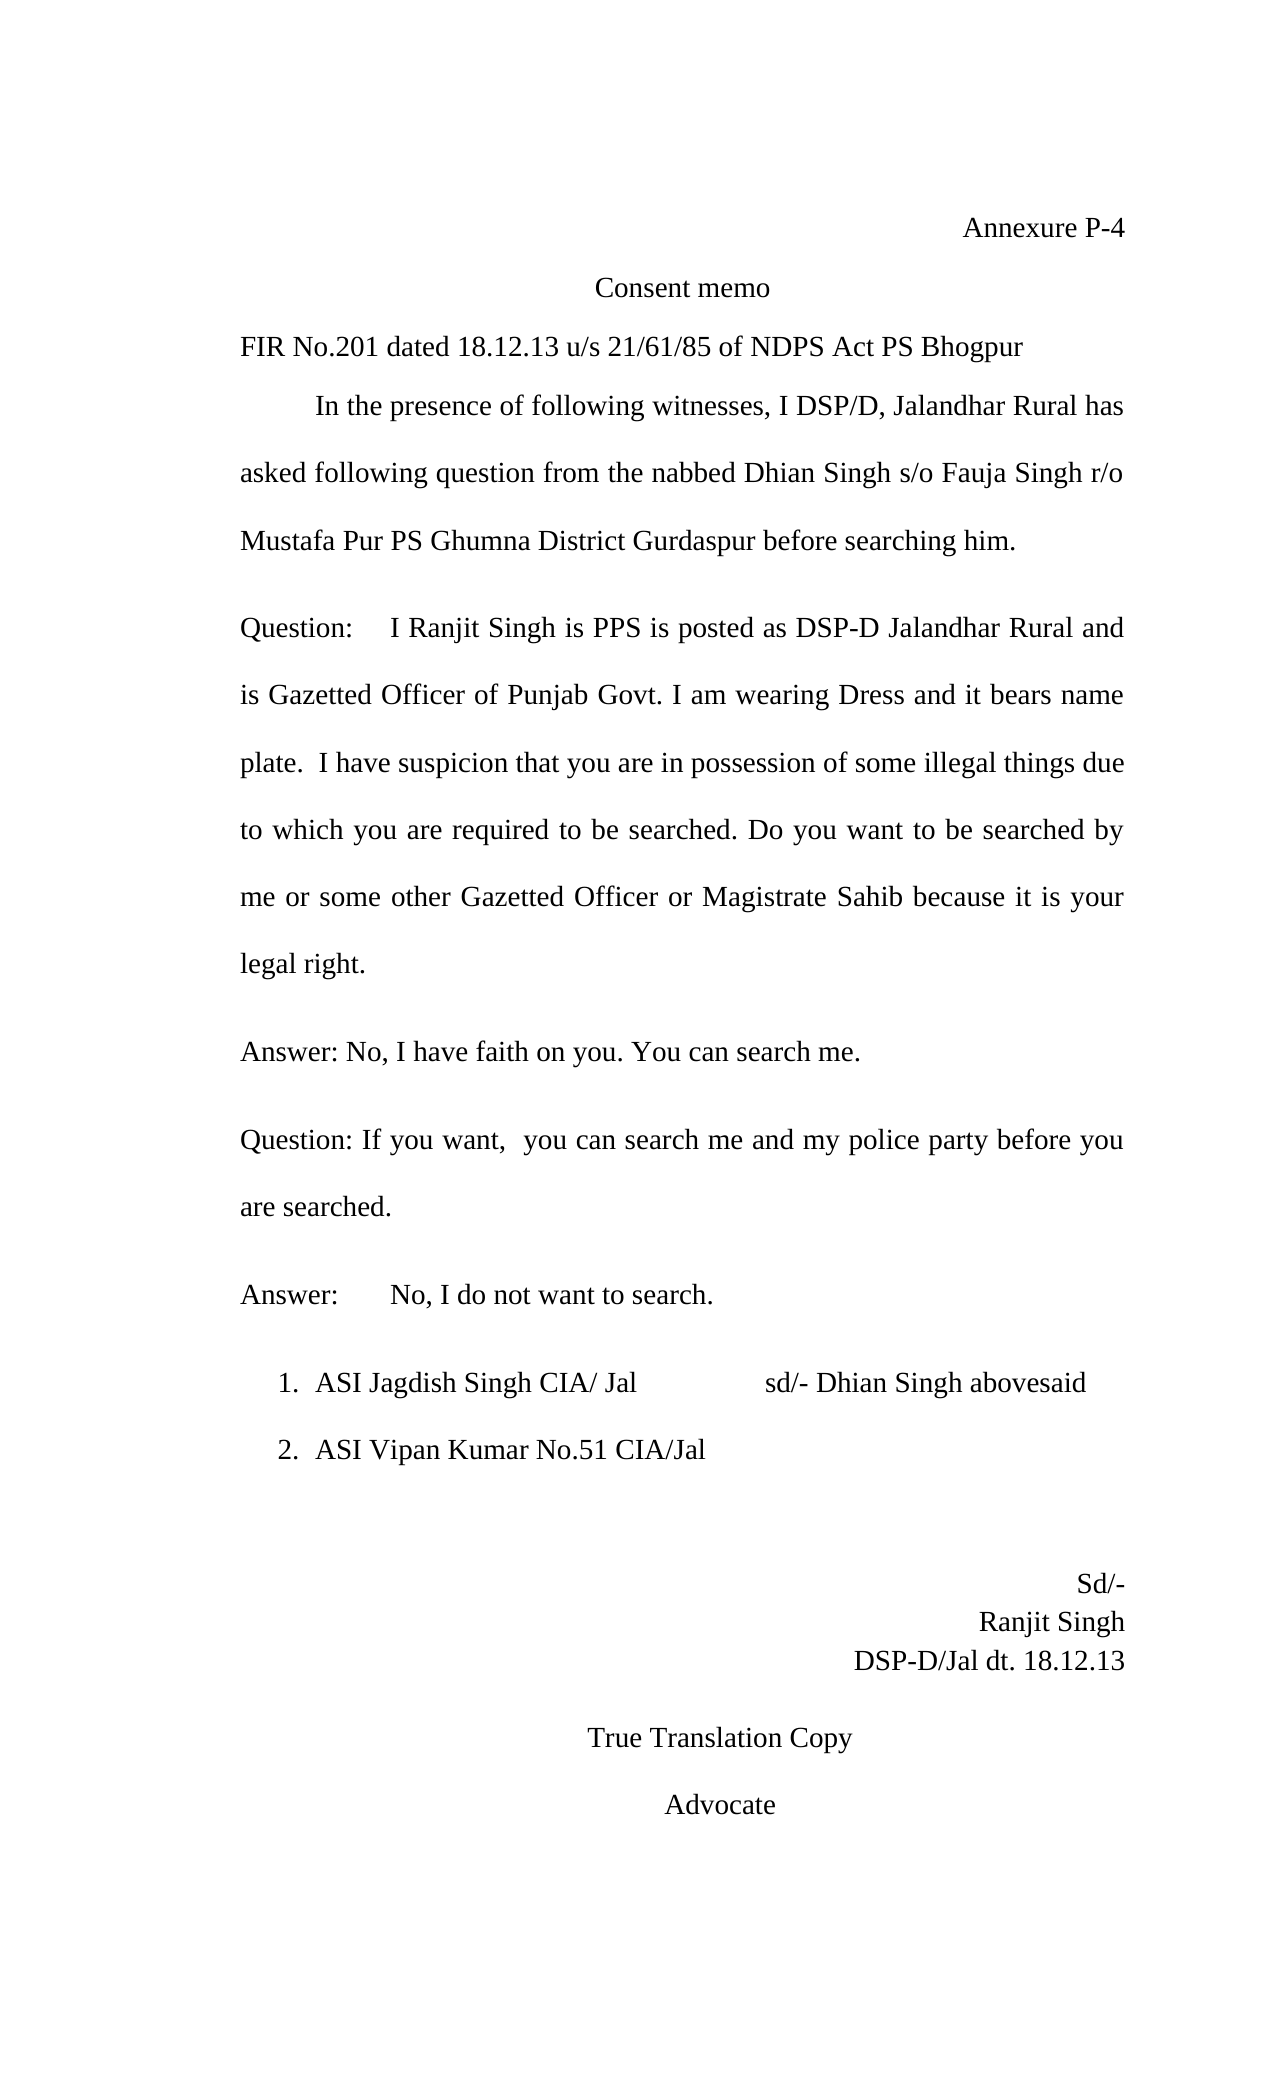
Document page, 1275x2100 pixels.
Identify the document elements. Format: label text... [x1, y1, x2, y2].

text Answer: No, I have faith on you. You can search me. [240, 1034, 1125, 1067]
list ASI Vipan Kumar No.51 CIA/Jal [277, 1432, 1125, 1465]
text Consent memo [240, 270, 1125, 303]
list DSP-D/Jal dt. 18.12.13 [315, 1643, 1125, 1677]
list ASI Jagdish Singh CIA/ Jal sd/- Dhian Singh abovesaid [277, 1365, 1125, 1398]
list Ranjit Singh [315, 1604, 1125, 1638]
text FIR No.201 dated 18.12.13 u/s 21/61/85 of NDPS Act PS Bhogpur [240, 329, 1125, 363]
text Question: If you want, you can search me and my police party before you are searched. [240, 1122, 1125, 1222]
list Advocate [315, 1787, 1125, 1821]
text Answer: No, I do not want to search. [240, 1277, 1125, 1310]
list True Translation Copy [315, 1720, 1125, 1754]
text Question: I Ranjit Singh is PPS is posted as DSP-D Jalandhar Rural and is Gazetted Officer of Punjab Govt. I am wearing Dress and it bears name plate. I have suspicion that you are in possession of some illegal things due to which you are required to be searched. Do you want to be searched by me or some other Gazetted Officer or Magistrate Sahib because it is your legal right. [240, 611, 1125, 979]
list Sd/- [315, 1566, 1125, 1599]
text Annexure P-4 [240, 210, 1125, 244]
text In the presence of following witnesses, I DSP/D, Jalandhar Rural has asked following question from the nabbed Dhian Singh s/o Fauja Singh r/o Mustafa Pur PS Ghumna District Gurdaspur before searching him. [240, 388, 1125, 556]
